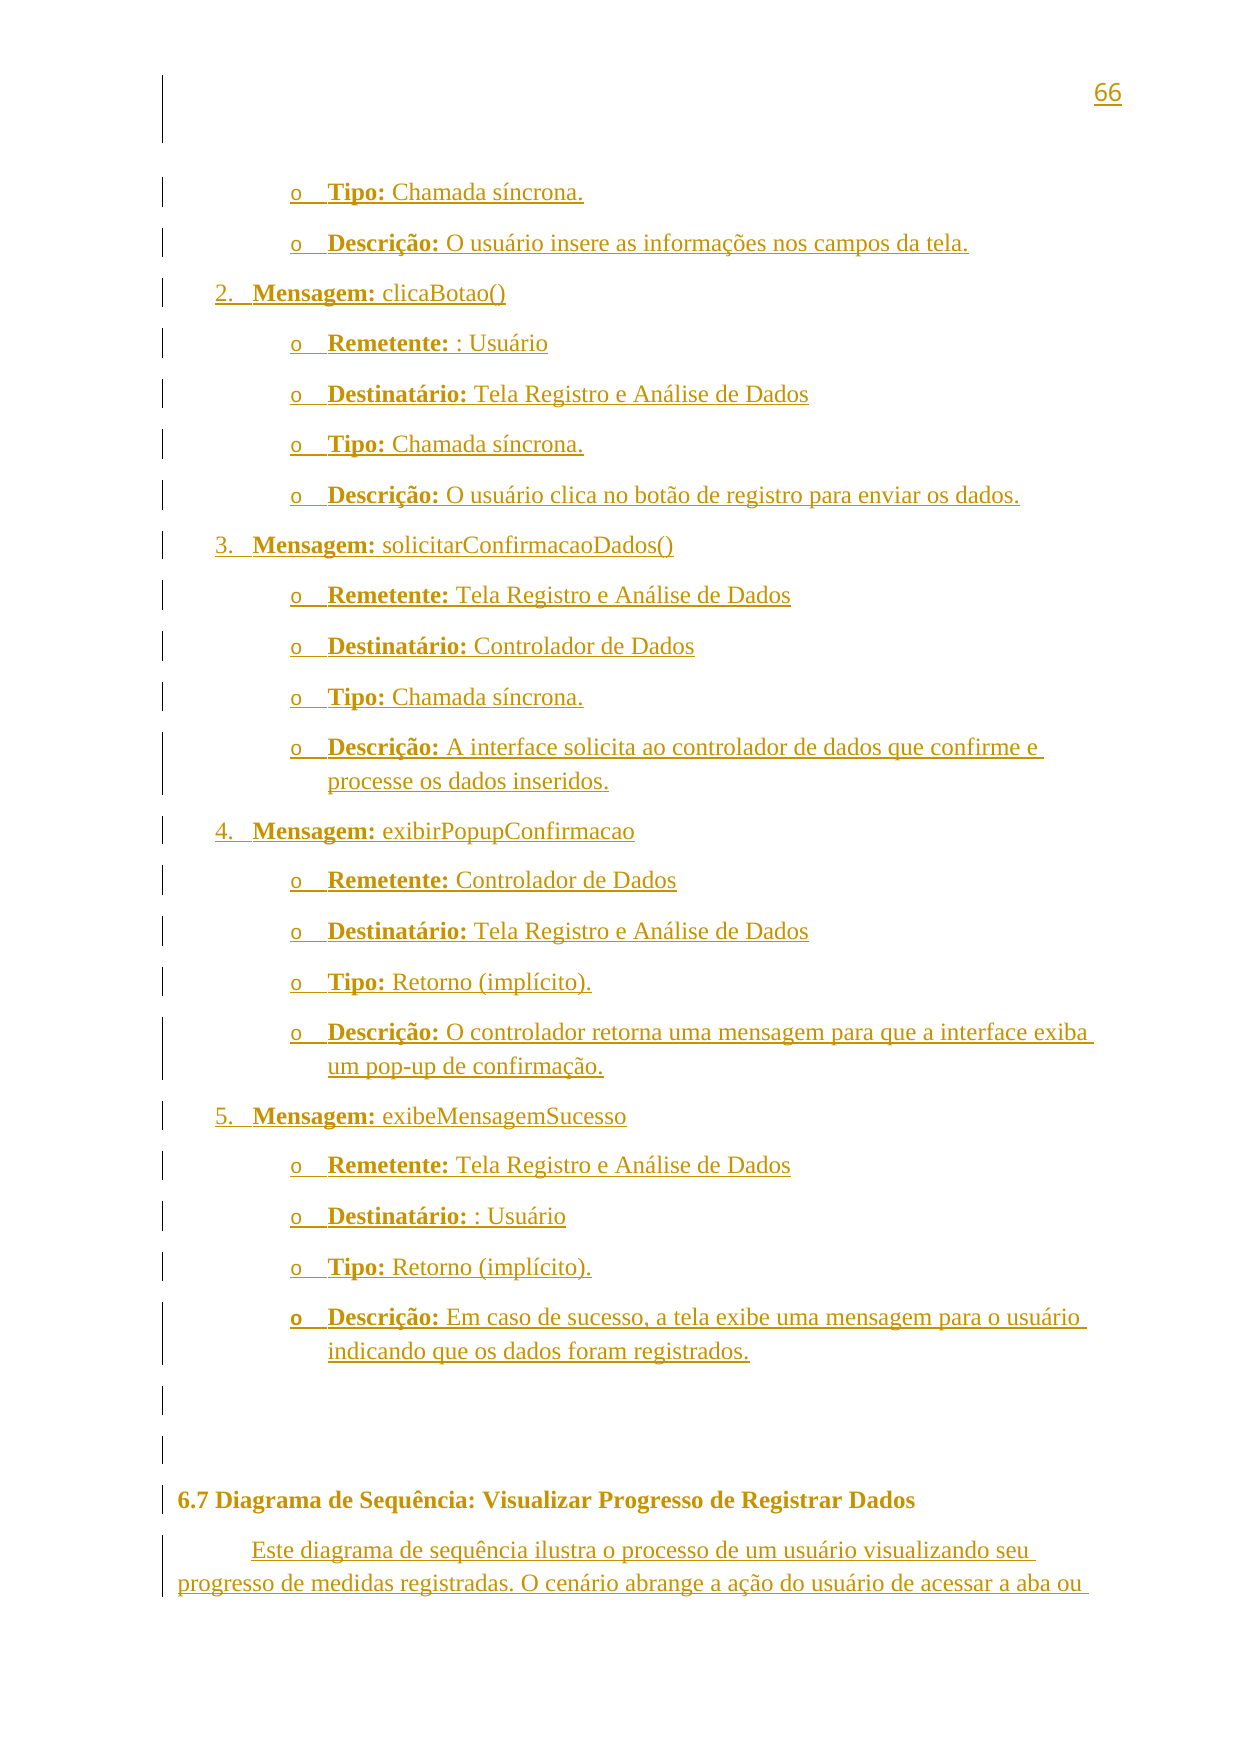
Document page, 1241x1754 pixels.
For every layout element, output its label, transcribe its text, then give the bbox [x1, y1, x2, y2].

text 6.7 Diagrama de Sequência: Visualizar Progresso de Registrar Dados [177, 1485, 1122, 1514]
